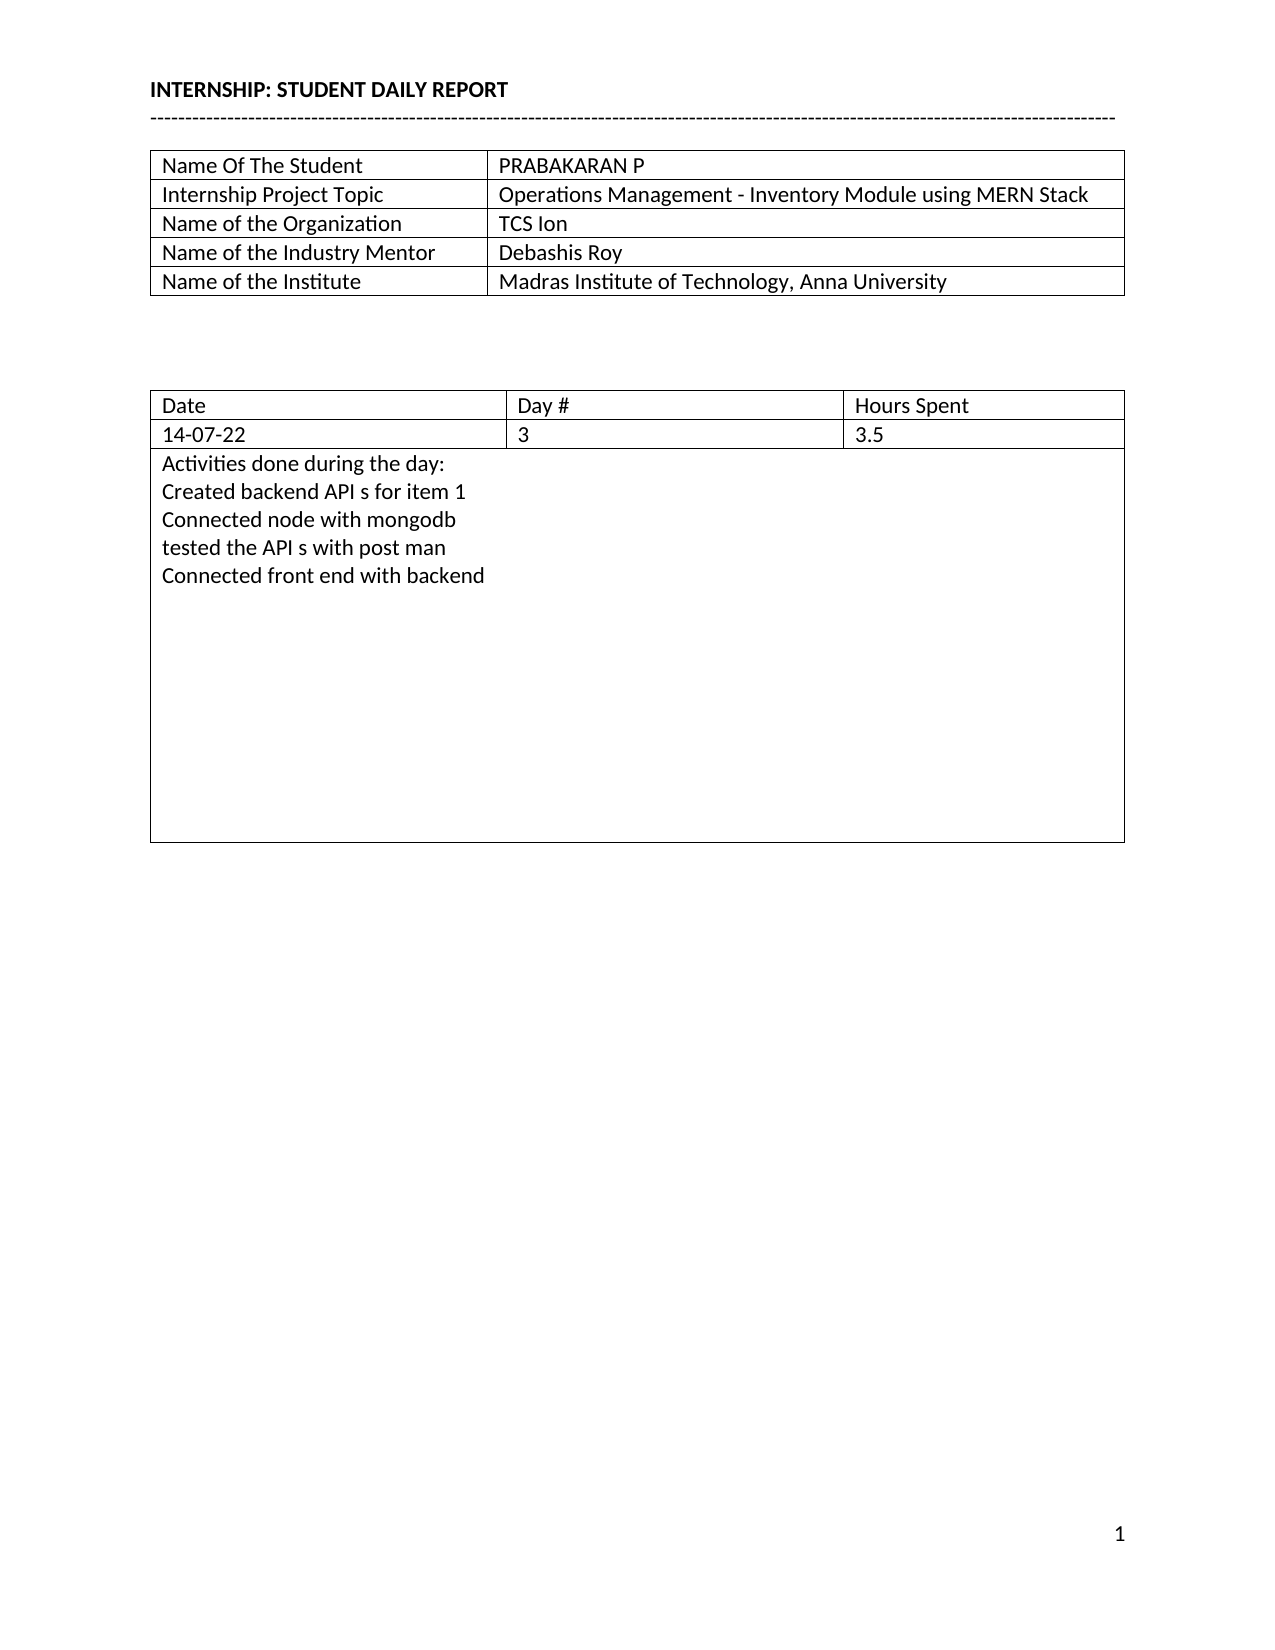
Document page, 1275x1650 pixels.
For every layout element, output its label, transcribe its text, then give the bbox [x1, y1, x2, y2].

table_cell 3.5 [844, 420, 1124, 448]
table_header Name Of The Student [151, 151, 487, 179]
table_cell Name of the Organization [151, 209, 487, 237]
table_header Date [151, 391, 506, 419]
table_cell Internship Project Topic [151, 180, 487, 208]
table_cell Debashis Roy [488, 238, 1124, 266]
table_cell Activities done during the day: Created backend API s for item 1 Connected node with mongodb tested the API s with post man Connected front end with backend [151, 449, 1124, 842]
table_header PRABAKARAN P [488, 151, 1124, 179]
table_cell TCS Ion [488, 209, 1124, 237]
table_header Day # [507, 391, 843, 419]
table_cell Name of the Institute [151, 267, 487, 295]
table_header Hours Spent [844, 391, 1124, 419]
table_cell Name of the Industry Mentor [151, 238, 487, 266]
table_cell Operations Management - Inventory Module using MERN Stack [488, 180, 1124, 208]
table_cell 3 [507, 420, 843, 448]
table_cell Madras Institute of Technology, Anna University [488, 267, 1124, 295]
table_cell 14-07-22 [151, 420, 506, 448]
